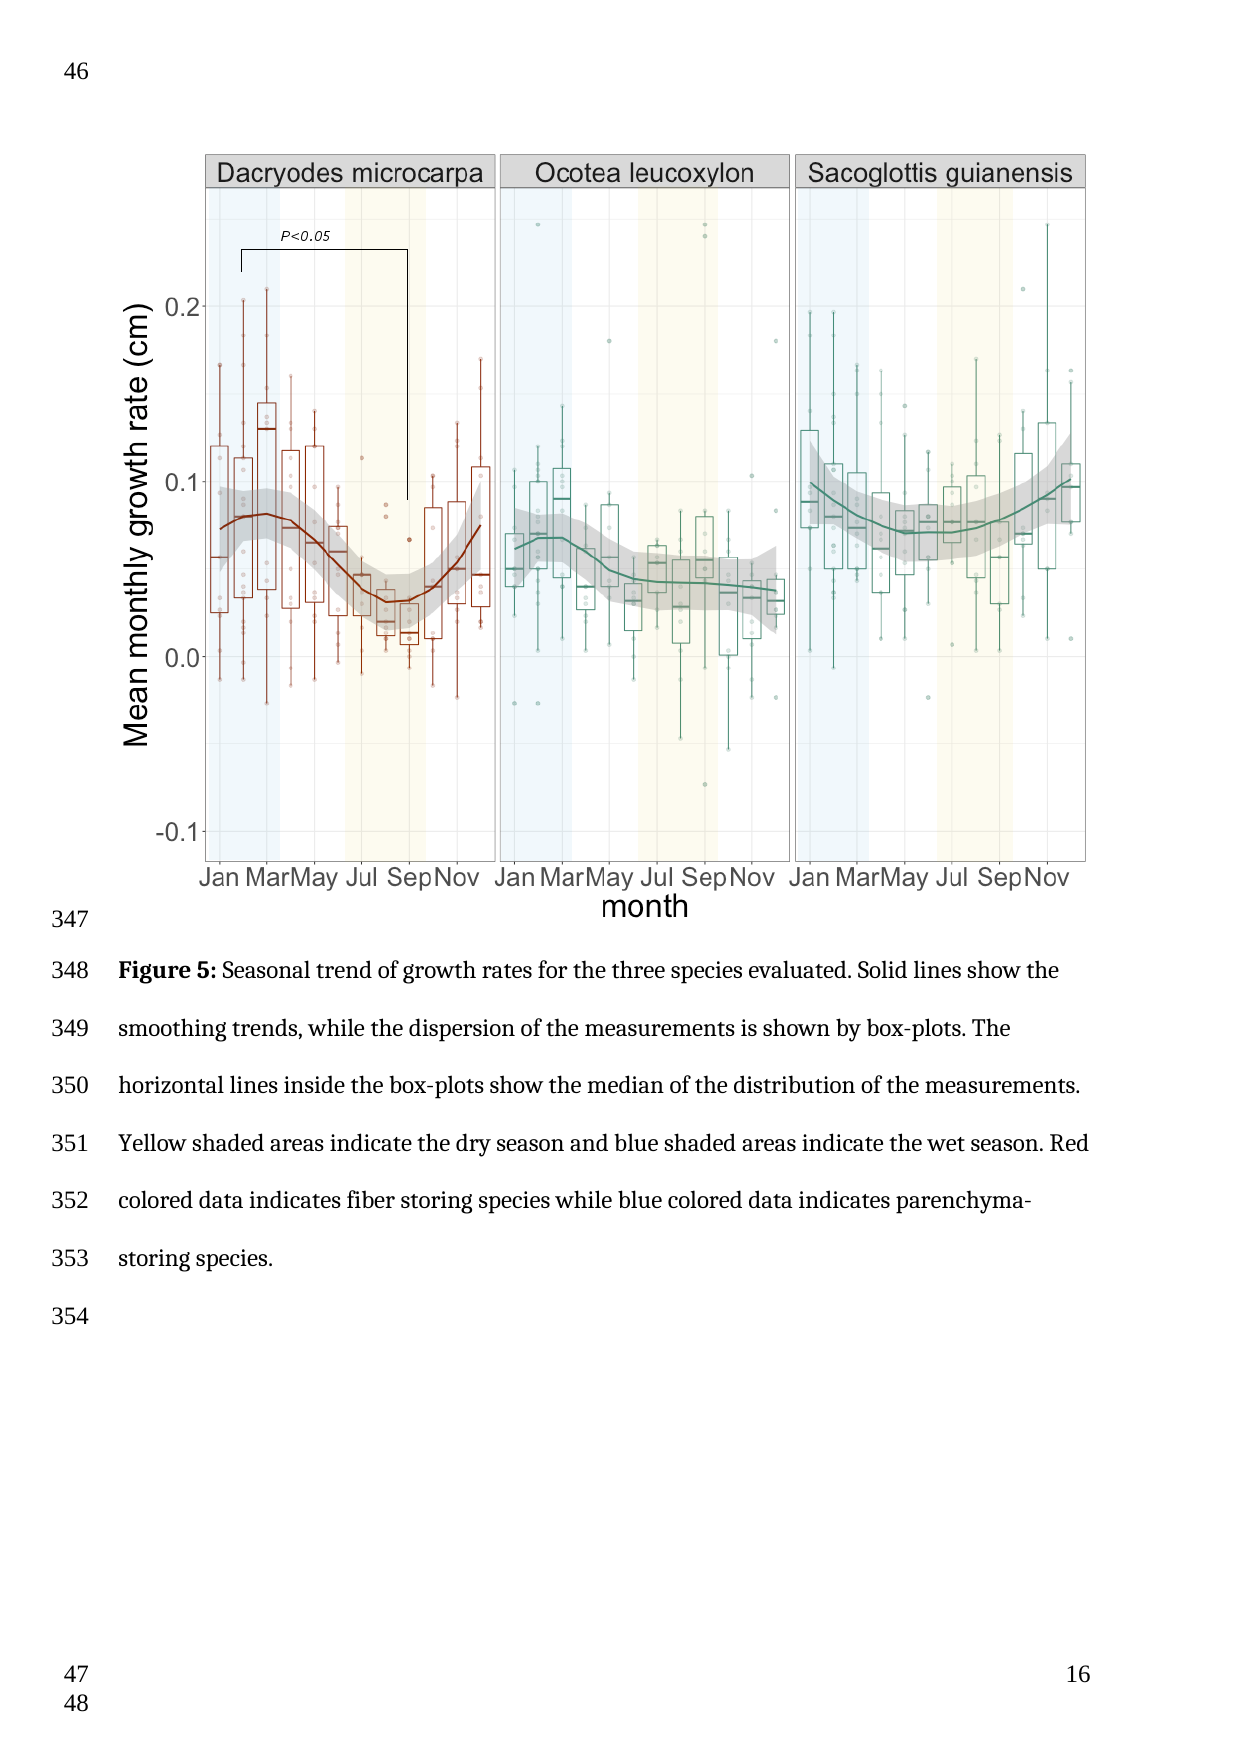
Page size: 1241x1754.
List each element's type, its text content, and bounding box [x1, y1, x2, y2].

picture [118, 150, 1090, 928]
text Figure 5: Seasonal trend of growth rates for the three species evaluated. Solid lines show the smoothing trends, while the dispersion of the measurements is shown by box-plots. The horizontal lines inside the box-plots show the median of the distribution of the measurements. Yellow shaded areas indicate the dry season and blue shaded areas indicate the wet season. Red colored data indicates fiber storing species while blue colored data indicates parenchyma-storing species. [118, 956, 1090, 1272]
